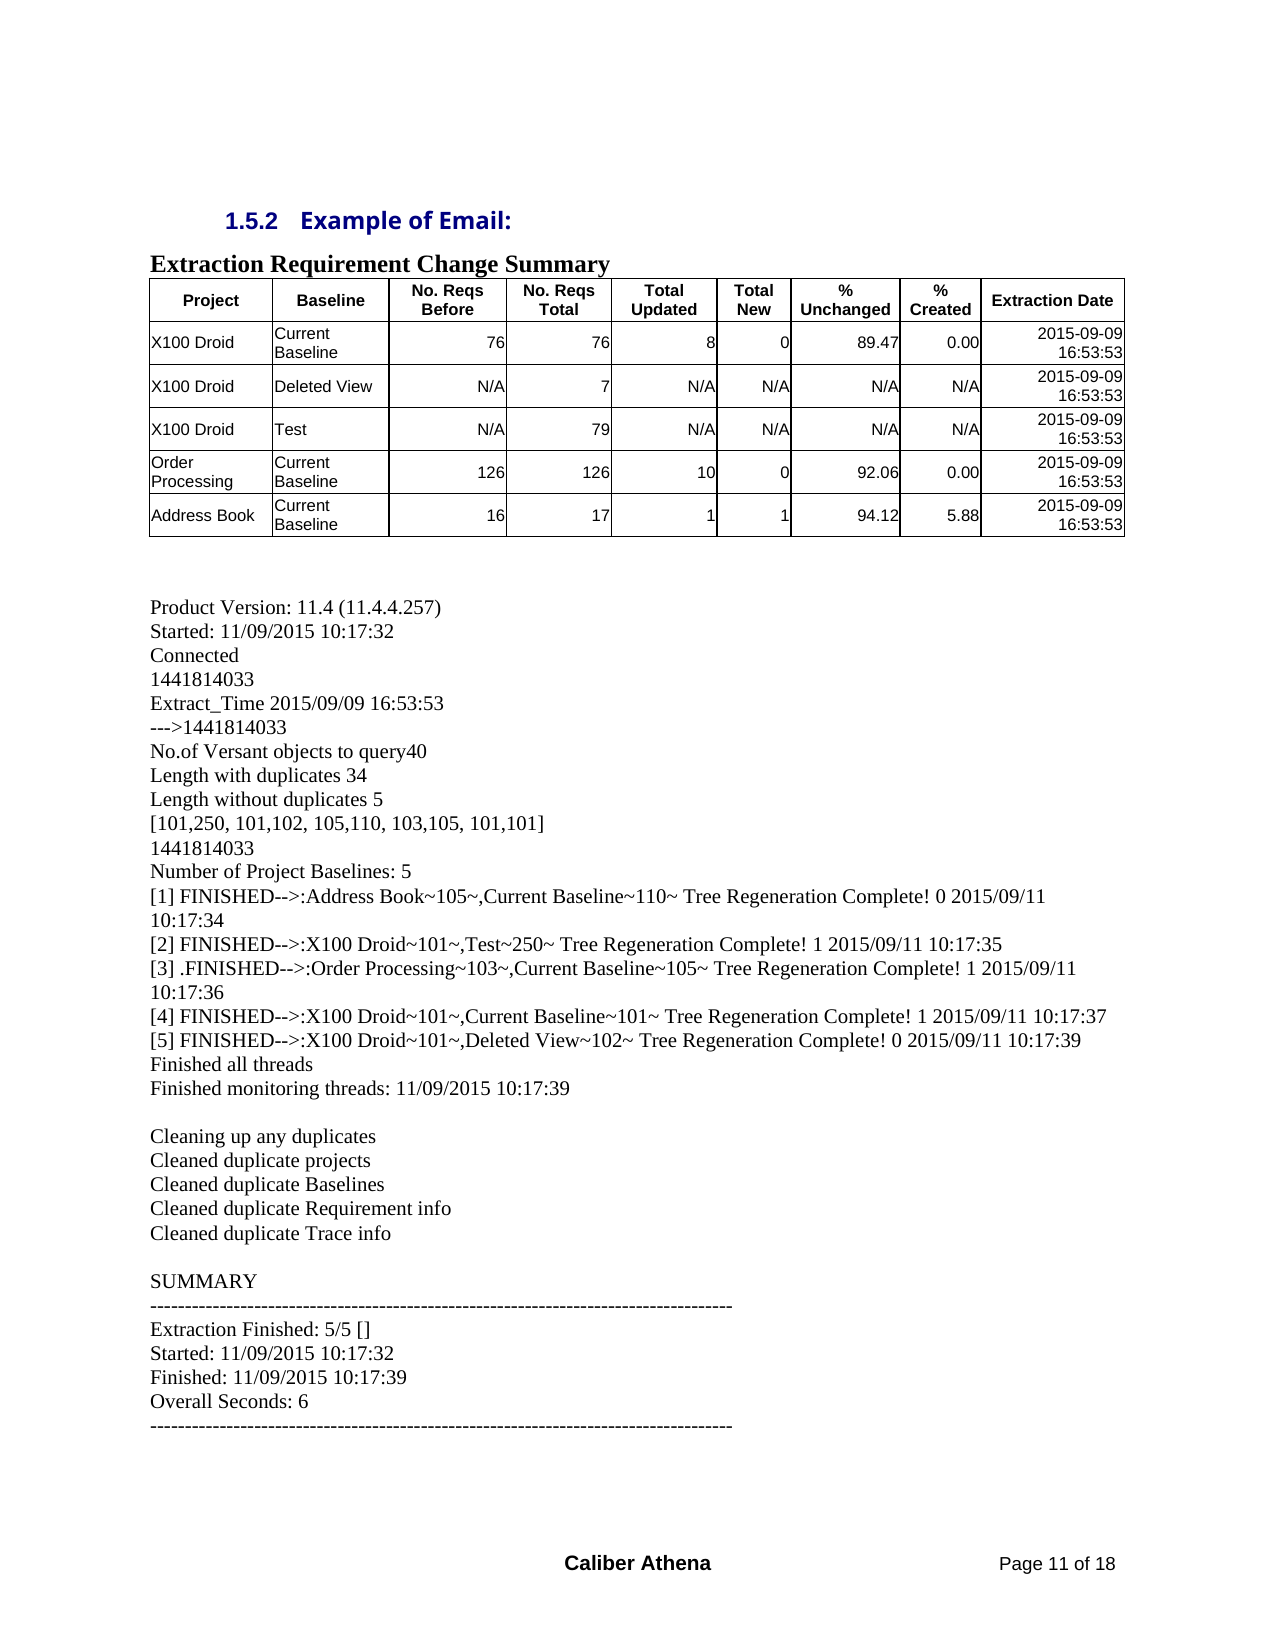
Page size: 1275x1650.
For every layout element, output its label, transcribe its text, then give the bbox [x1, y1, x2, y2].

table_cell 92.06 [792, 451, 899, 493]
table_cell 126 [507, 451, 611, 493]
subtitle Example of Email: [225, 204, 1125, 236]
table_cell 8 [612, 322, 716, 364]
table_header No. Reqs Total [507, 279, 611, 321]
table_cell Address Book [150, 494, 272, 536]
table_cell 2015-09-09 16:53:53 [982, 408, 1124, 450]
table_cell 2015-09-09 16:53:53 [982, 494, 1124, 536]
table_cell 89.47 [792, 322, 899, 364]
table_cell 76 [507, 322, 611, 364]
table_cell N/A [901, 408, 980, 450]
table_cell N/A [390, 365, 506, 407]
table_cell N/A [718, 365, 790, 407]
table_cell Current Baseline [273, 494, 388, 536]
table_cell 10 [612, 451, 716, 493]
table_cell 0 [718, 322, 790, 364]
table_header Total New [718, 279, 790, 321]
table_header Extraction Date [982, 279, 1124, 321]
table_header Total Updated [612, 279, 716, 321]
table_header % Created [901, 279, 980, 321]
table_cell 76 [390, 322, 506, 364]
table_cell 2015-09-09 16:53:53 [982, 451, 1124, 493]
table_cell X100 Droid [150, 322, 272, 364]
text Extraction Requirement Change Summary [150, 249, 1125, 278]
table_cell X100 Droid [150, 408, 272, 450]
table_header Baseline [273, 279, 388, 321]
table_cell 17 [507, 494, 611, 536]
table_cell 16 [390, 494, 506, 536]
table_cell 79 [507, 408, 611, 450]
table_header Project [150, 279, 272, 321]
table_cell 1 [718, 494, 790, 536]
table_cell N/A [901, 365, 980, 407]
table_header No. Reqs Before [390, 279, 506, 321]
table_cell 0.00 [901, 322, 980, 364]
table_cell Current Baseline [273, 451, 388, 493]
table_cell Test [273, 408, 388, 450]
table_cell N/A [792, 408, 899, 450]
text Product Version: 11.4 (11.4.4.257) Started: 11/09/2015 10:17:32 Connected 1441814033 Extract_Time 2015/09/09 16:53:53 --->1441814033 No.of Versant objects to query40 Length with duplicates 34 Length without duplicates 5 [101,250, 101,102, 105,110, 103,105, 101,101] 1441814033 Number of Project Baselines: 5 [1] FINISHED-->:Address Book~105~,Current Baseline~110~ Tree Regeneration Complete! 0 2015/09/11 10:17:34 [2] FINISHED-->:X100 Droid~101~,Test~250~ Tree Regeneration Complete! 1 2015/09/11 10:17:35 [3] .FINISHED-->:Order Processing~103~,Current Baseline~105~ Tree Regeneration Complete! 1 2015/09/11 10:17:36 [4] FINISHED-->:X100 Droid~101~,Current Baseline~101~ Tree Regeneration Complete! 1 2015/09/11 10:17:37 [5] FINISHED-->:X100 Droid~101~,Deleted View~102~ Tree Regeneration Complete! 0 2015/09/11 10:17:39 Finished all threads Finished monitoring threads: 11/09/2015 10:17:39 Cleaning up any duplicates Cleaned duplicate projects Cleaned duplicate Baselines Cleaned duplicate Requirement info Cleaned duplicate Trace info SUMMARY ------------------------------------------------------------------------------------ Extraction Finished: 5/5 [] Started: 11/09/2015 10:17:32 Finished: 11/09/2015 10:17:39 Overall Seconds: 6 ------------------------------------------------------------------------------------ [150, 537, 1125, 1437]
table_cell 2015-09-09 16:53:53 [982, 365, 1124, 407]
table_cell X100 Droid [150, 365, 272, 407]
table_cell 0.00 [901, 451, 980, 493]
table_cell Deleted View [273, 365, 388, 407]
table_cell N/A [612, 365, 716, 407]
table_cell 5.88 [901, 494, 980, 536]
table_cell 0 [718, 451, 790, 493]
table_cell Order Processing [150, 451, 272, 493]
table_cell N/A [612, 408, 716, 450]
table_cell 126 [390, 451, 506, 493]
table_cell N/A [390, 408, 506, 450]
table_cell N/A [792, 365, 899, 407]
table_cell 1 [612, 494, 716, 536]
table_cell 2015-09-09 16:53:53 [982, 322, 1124, 364]
table_header % Unchanged [792, 279, 899, 321]
table_cell Current Baseline [273, 322, 388, 364]
table_cell 94.12 [792, 494, 899, 536]
table_cell 7 [507, 365, 611, 407]
table_cell N/A [718, 408, 790, 450]
